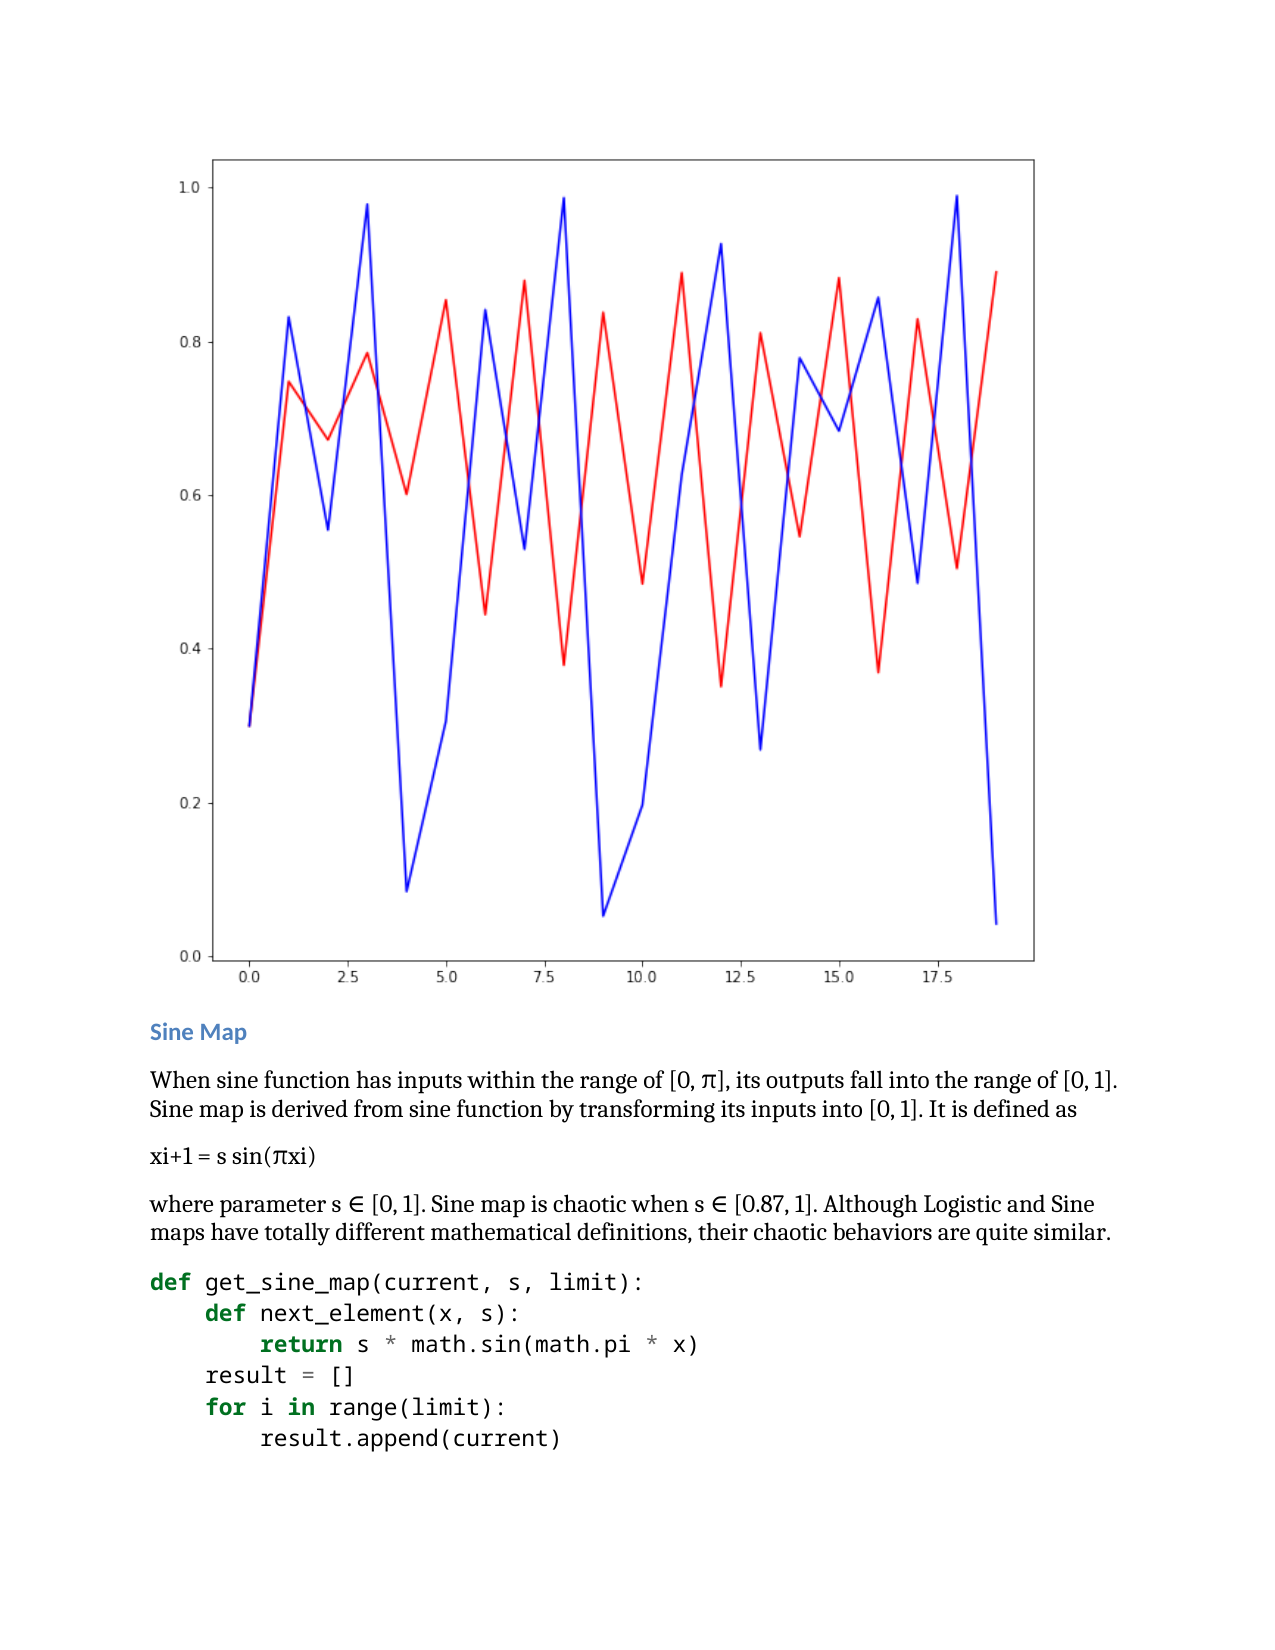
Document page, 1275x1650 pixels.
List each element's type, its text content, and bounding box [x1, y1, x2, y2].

text When sine function has inputs within the range of [0, π], its outputs fall into the range of [0, 1]. Sine map is derived from sine function by transforming its inputs into [0, 1]. It is defined as [150, 1066, 1125, 1123]
subtitle Sine Map [150, 1016, 1125, 1047]
text where parameter s ∈ [0, 1]. Sine map is chaotic when s ∈ [0.87, 1]. Although Logistic and Sine maps have totally different mathematical definitions, their chaotic behaviors are quite similar. [150, 1189, 1125, 1247]
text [150, 1266, 1125, 1453]
picture [168, 150, 1044, 996]
text xi+1 = s sin(πxi) [150, 1142, 1125, 1171]
